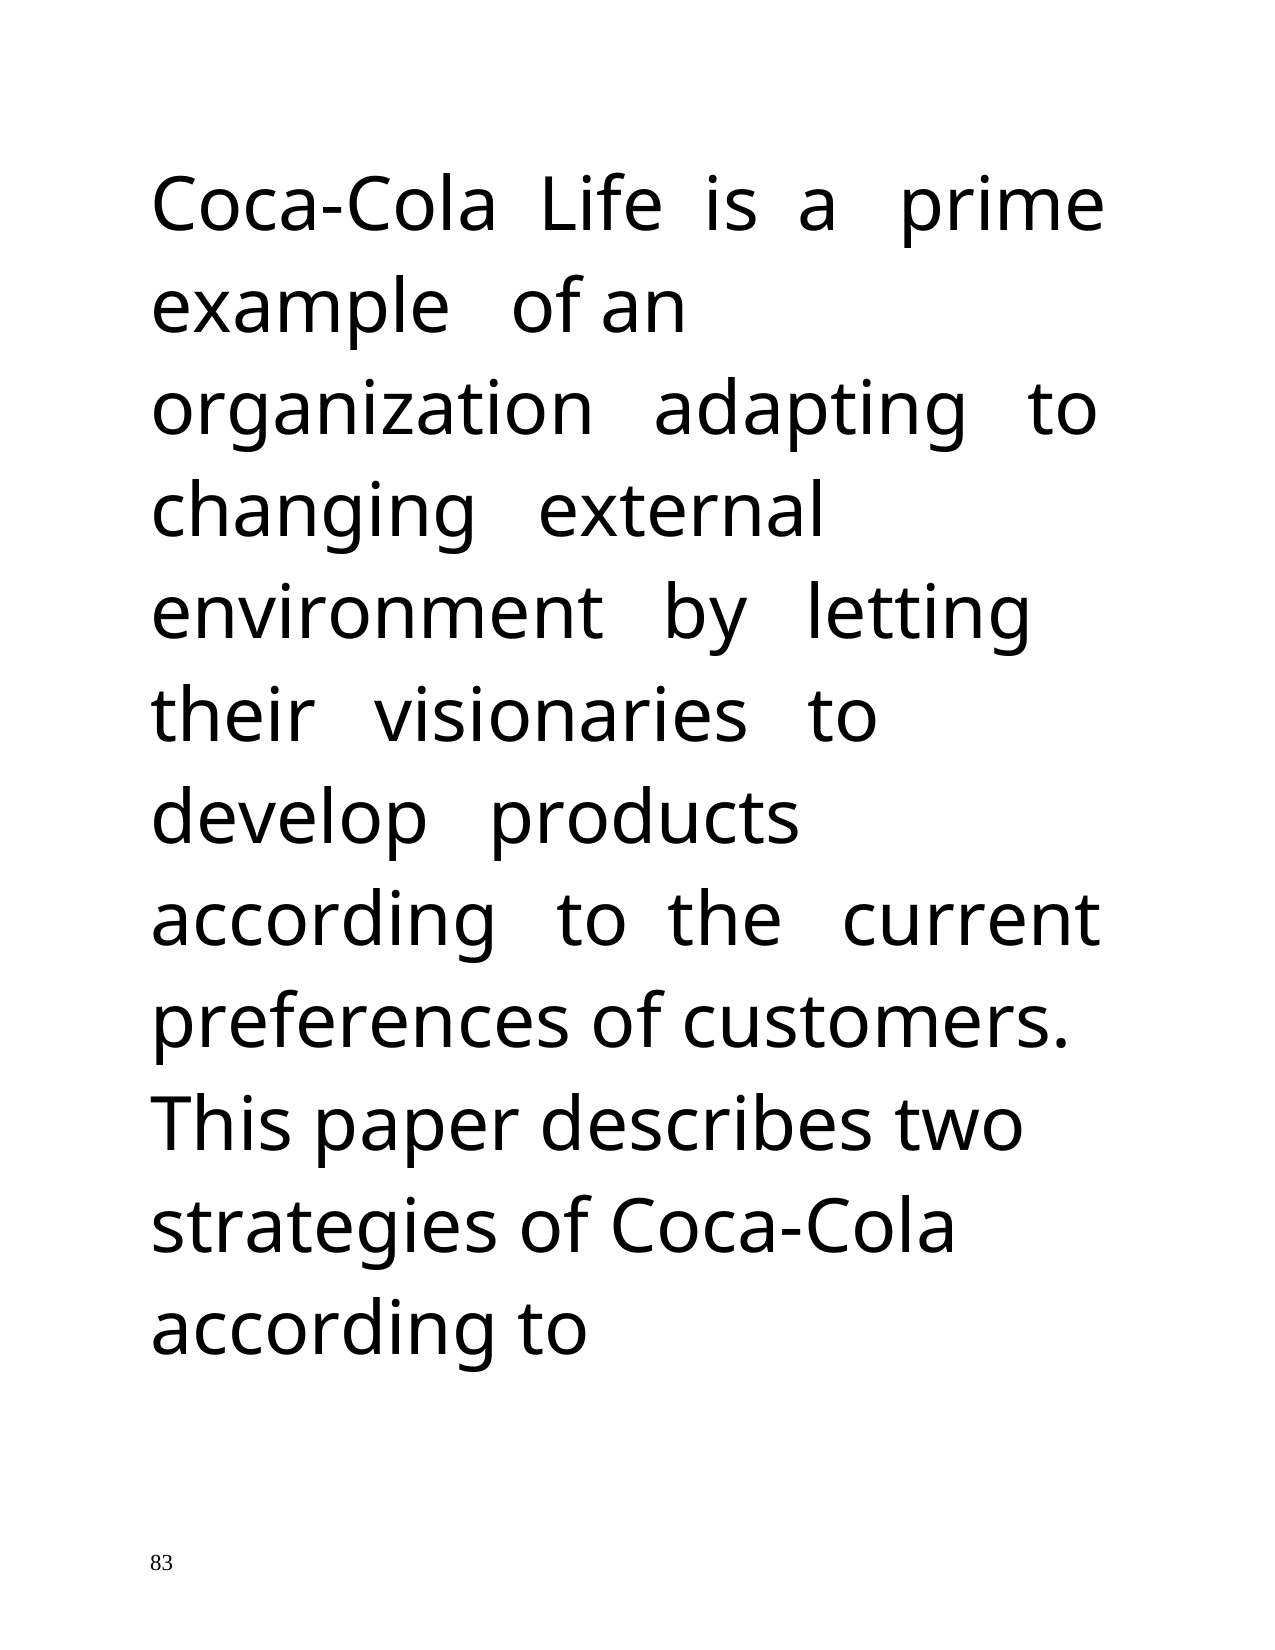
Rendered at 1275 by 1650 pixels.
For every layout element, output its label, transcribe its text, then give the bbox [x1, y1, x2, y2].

text environment by letting their visionaries to develop products according to the current [150, 559, 1125, 967]
text preferences of customers. This paper describes two strategies of Coca-Cola according to [150, 967, 1125, 1376]
text Coca-Cola Life is a prime example of an organization adapting to changing external [150, 150, 1125, 559]
